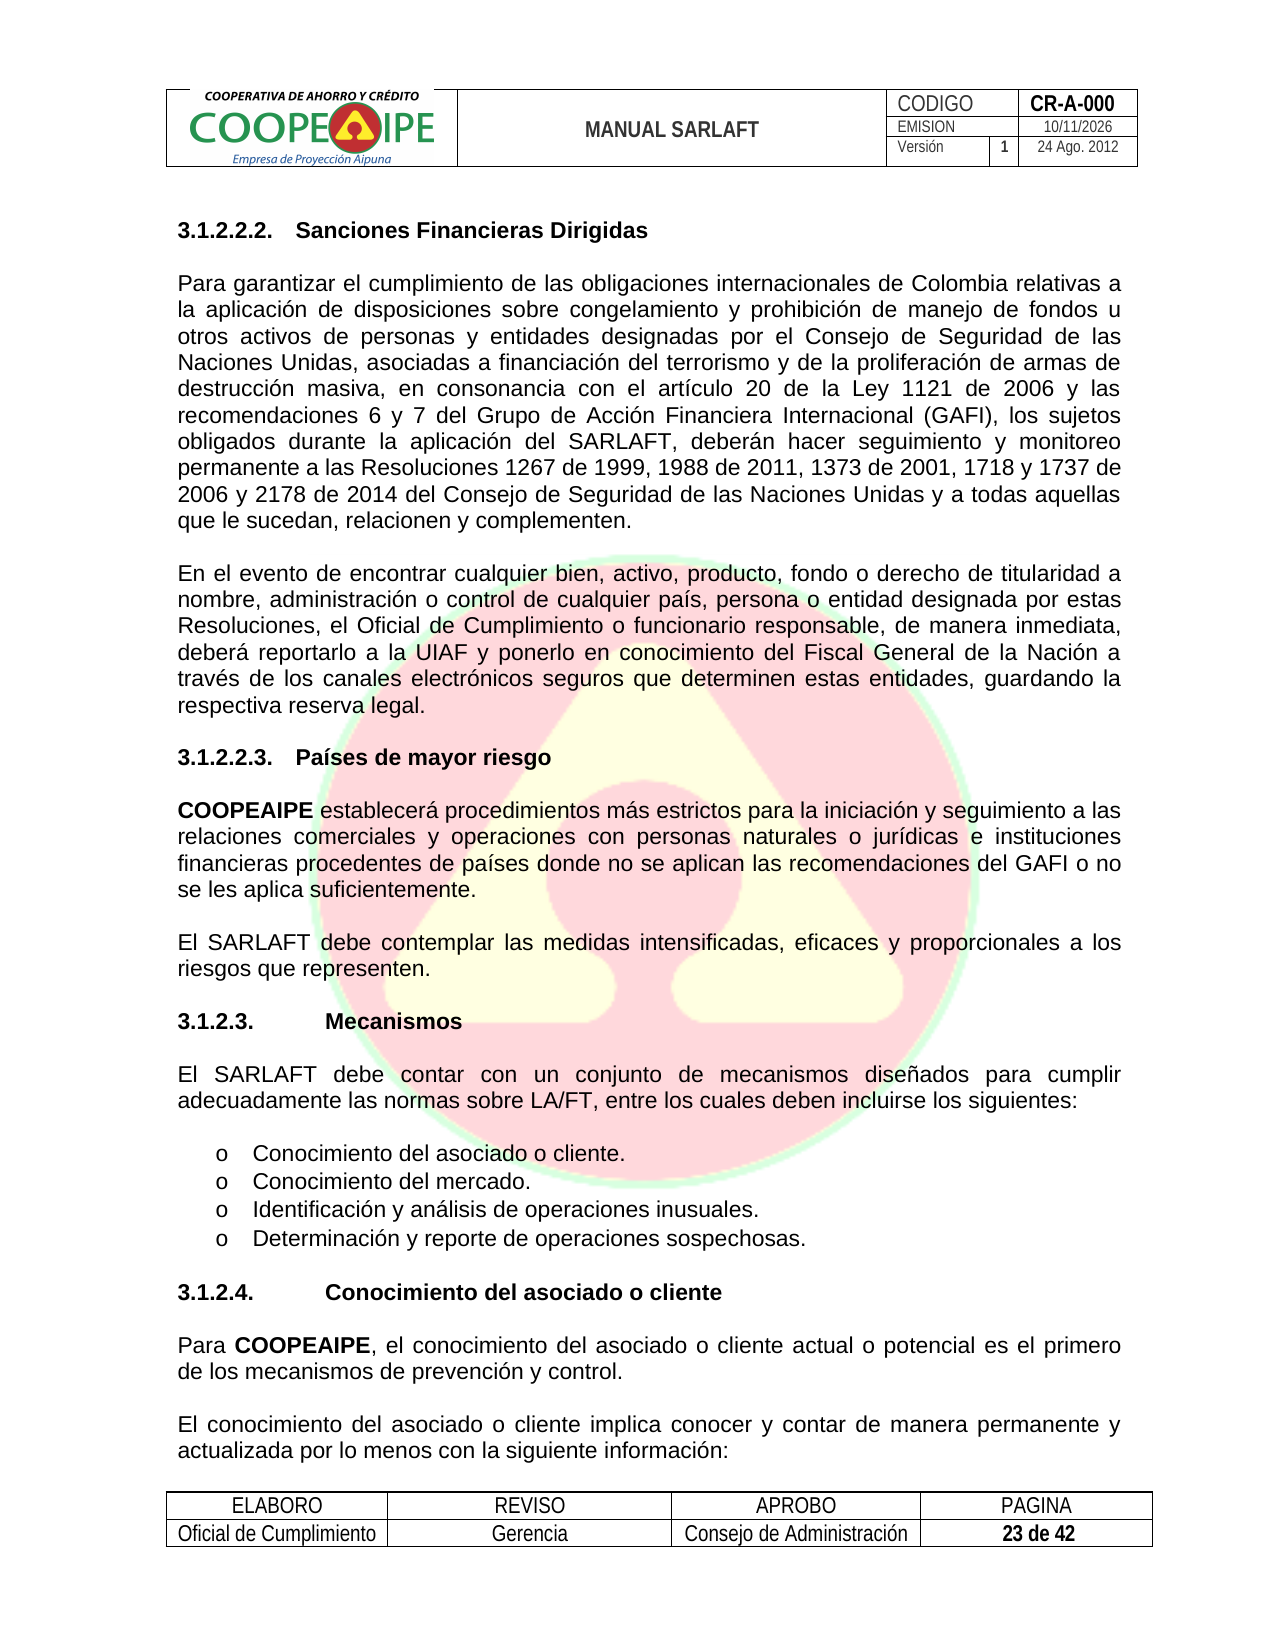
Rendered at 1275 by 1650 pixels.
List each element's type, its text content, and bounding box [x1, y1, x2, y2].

text Para COOPEAIPE, el conocimiento del asociado o cliente actual o potencial es el primero de los mecanismos de prevención y control. [177, 1332, 1122, 1385]
list Conocimiento del asociado o cliente. [215, 1139, 1122, 1168]
text El SARLAFT debe contar con un conjunto de mecanismos diseñados para cumplir adecuadamente las normas sobre LA/FT, entre los cuales deben incluirse los siguientes: [177, 1061, 1122, 1113]
text El SARLAFT debe contemplar las medidas intensificadas, eficaces y proporcionales a los riesgos que representen. [177, 929, 1122, 981]
list Conocimiento del mercado. [215, 1168, 1122, 1196]
text COOPEAIPE establecerá procedimientos más estrictos para la iniciación y seguimiento a las relaciones comerciales y operaciones con personas naturales o jurídicas e instituciones financieras procedentes de países donde no se aplican las recomendaciones del GAFI o no se les aplica suficientemente. [177, 797, 1122, 902]
text Para garantizar el cumplimiento de las obligaciones internacionales de Colombia relativas a la aplicación de disposiciones sobre congelamiento y prohibición de manejo de fondos u otros activos de personas y entidades designadas por el Consejo de Seguridad de las Naciones Unidas, asociadas a financiación del terrorismo y de la proliferación de armas de destrucción masiva, en consonancia con el artículo 20 de la Ley 1121 de 2006 y las recomendaciones 6 y 7 del Grupo de Acción Financiera Internacional (GAFI), los sujetos obligados durante la aplicación del SARLAFT, deberán hacer seguimiento y monitoreo permanente a las Resoluciones 1267 de 1999, 1988 de 2011, 1373 de 2001, 1718 y 1737 de 2006 y 2178 de 2014 del Consejo de Seguridad de las Naciones Unidas y a todas aquellas que le sucedan, relacionen y complementen. [177, 270, 1122, 533]
text En el evento de encontrar cualquier bien, activo, producto, fondo o derecho de titularidad a nombre, administración o control de cualquier país, persona o entidad designada por estas Resoluciones, el Oficial de Cumplimiento o funcionario responsable, de manera inmediata, deberá reportarlo a la UIAF y ponerlo en conocimiento del Fiscal General de la Nación a través de los canales electrónicos seguros que determinen estas entidades, guardando la respectiva reserva legal. [177, 560, 1122, 718]
list Mecanismos [177, 1008, 1122, 1034]
text El conocimiento del asociado o cliente implica conocer y contar de manera permanente y actualizada por lo menos con la siguiente información: [177, 1411, 1122, 1464]
list Países de mayor riesgo [177, 744, 1122, 771]
list Conocimiento del asociado o cliente [177, 1279, 1122, 1306]
picture [190, 89, 434, 166]
list Determinación y reporte de operaciones sospechosas. [215, 1224, 1122, 1253]
list Sanciones Financieras Dirigidas [177, 217, 1122, 243]
list Identificación y análisis de operaciones inusuales. [215, 1196, 1122, 1224]
